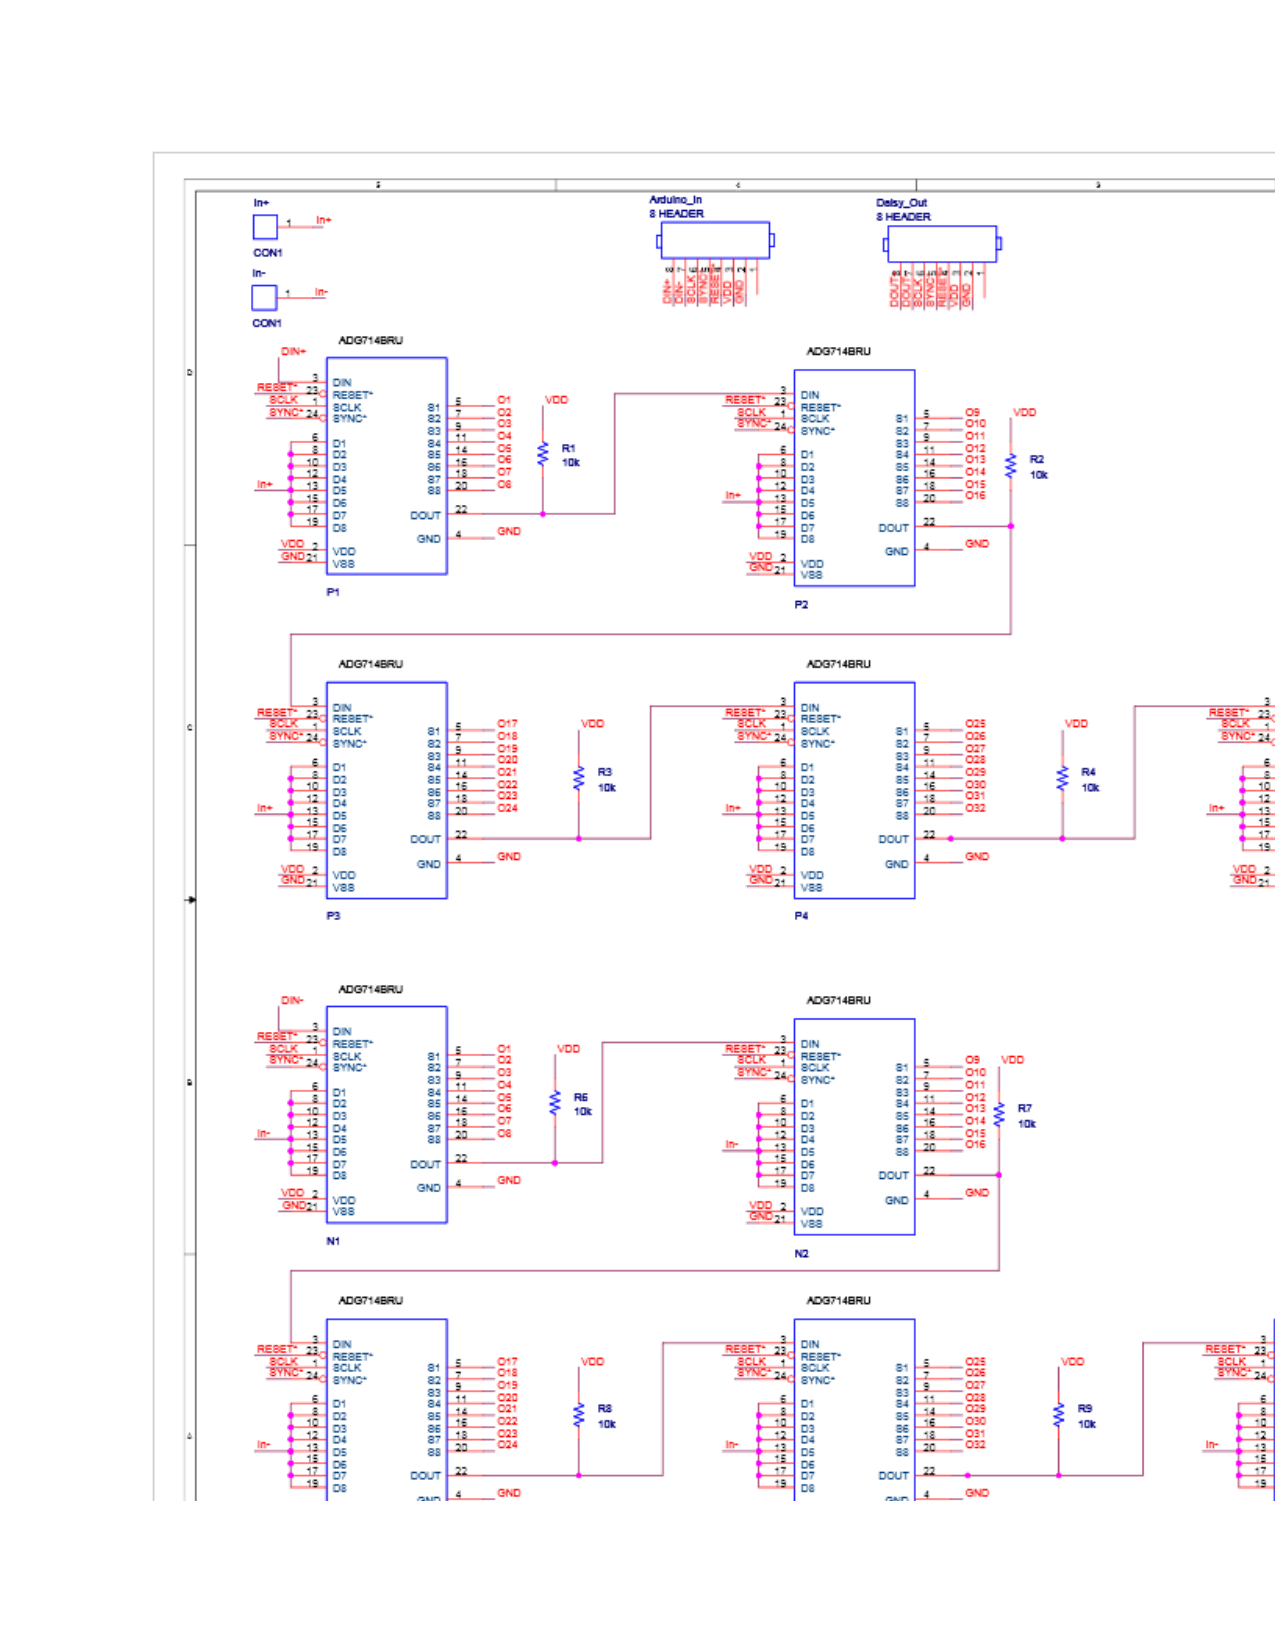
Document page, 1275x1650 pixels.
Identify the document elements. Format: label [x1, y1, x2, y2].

picture [150, 150, 1275, 1501]
